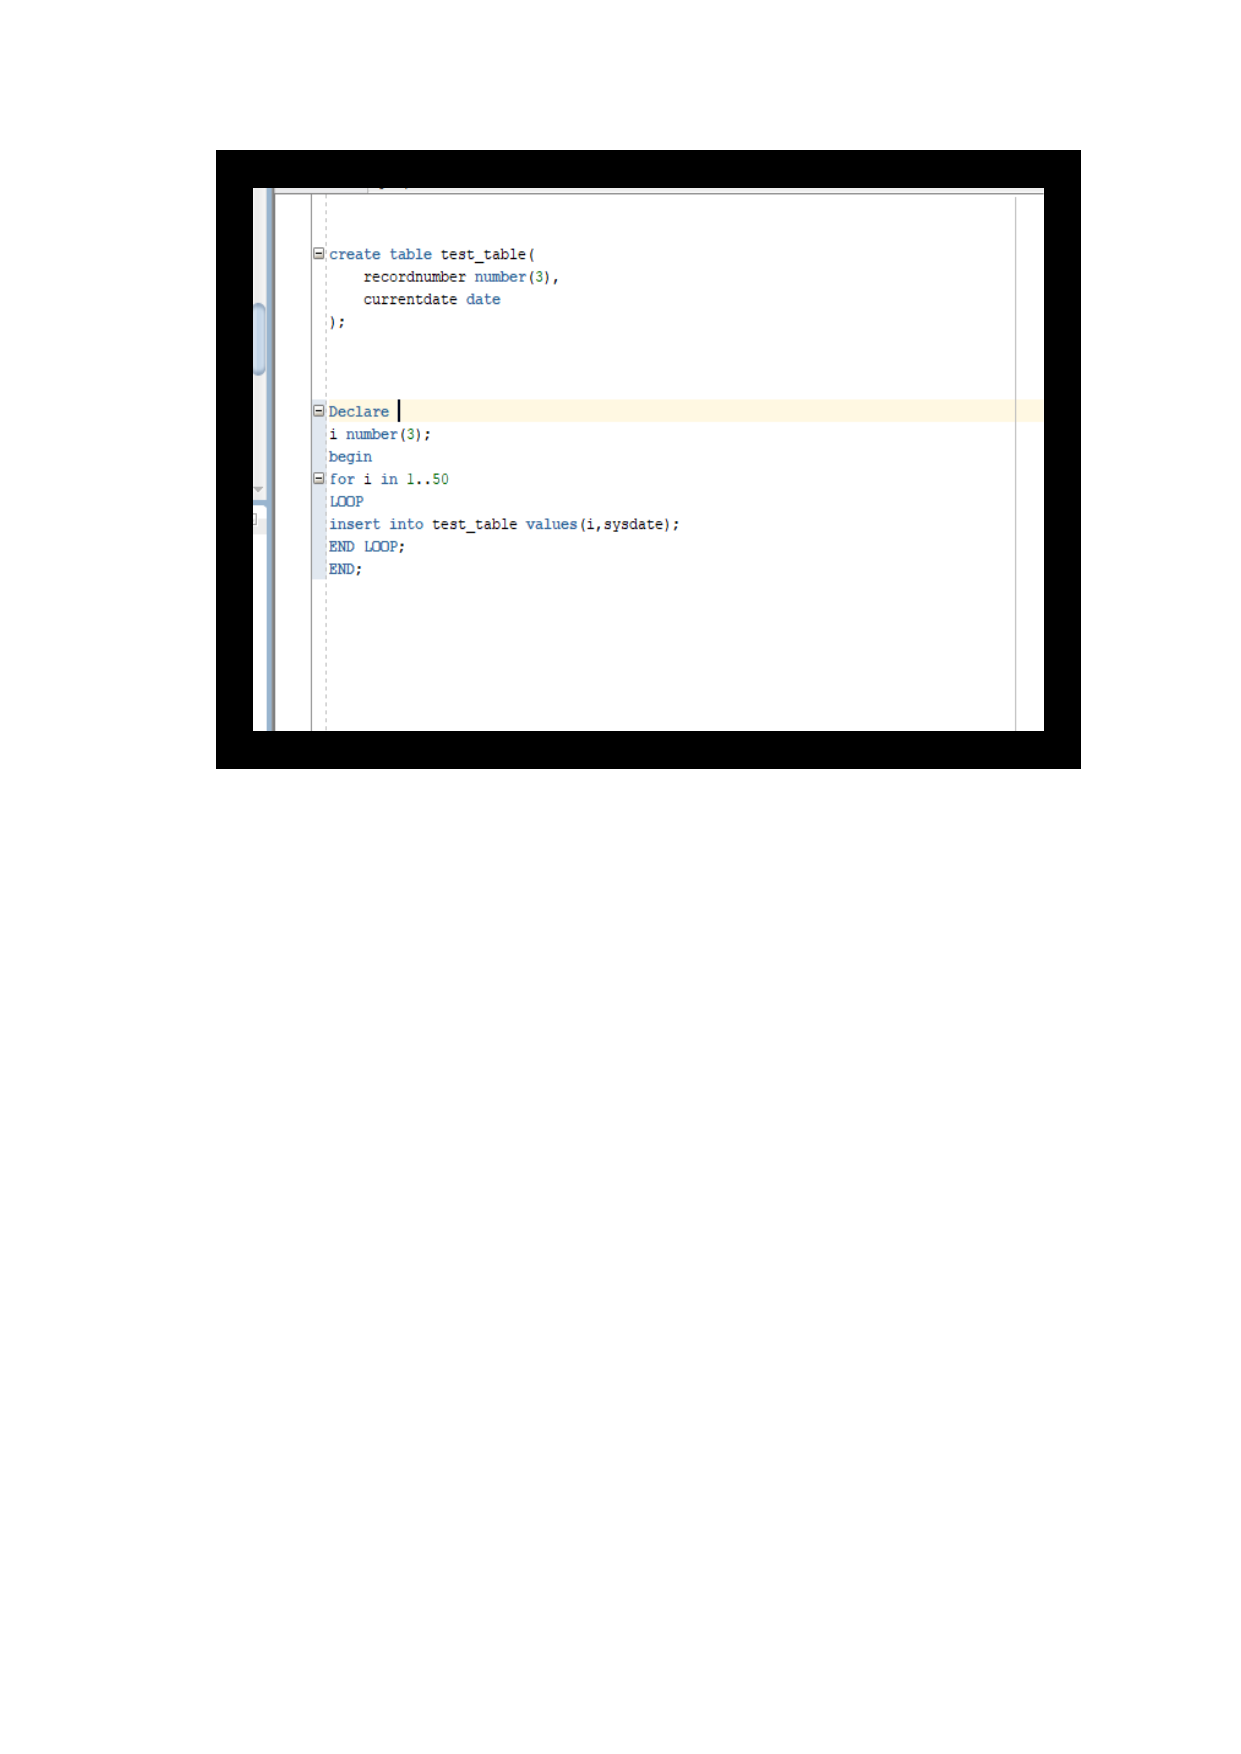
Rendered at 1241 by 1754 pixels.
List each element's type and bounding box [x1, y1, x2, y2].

picture [253, 188, 1044, 731]
